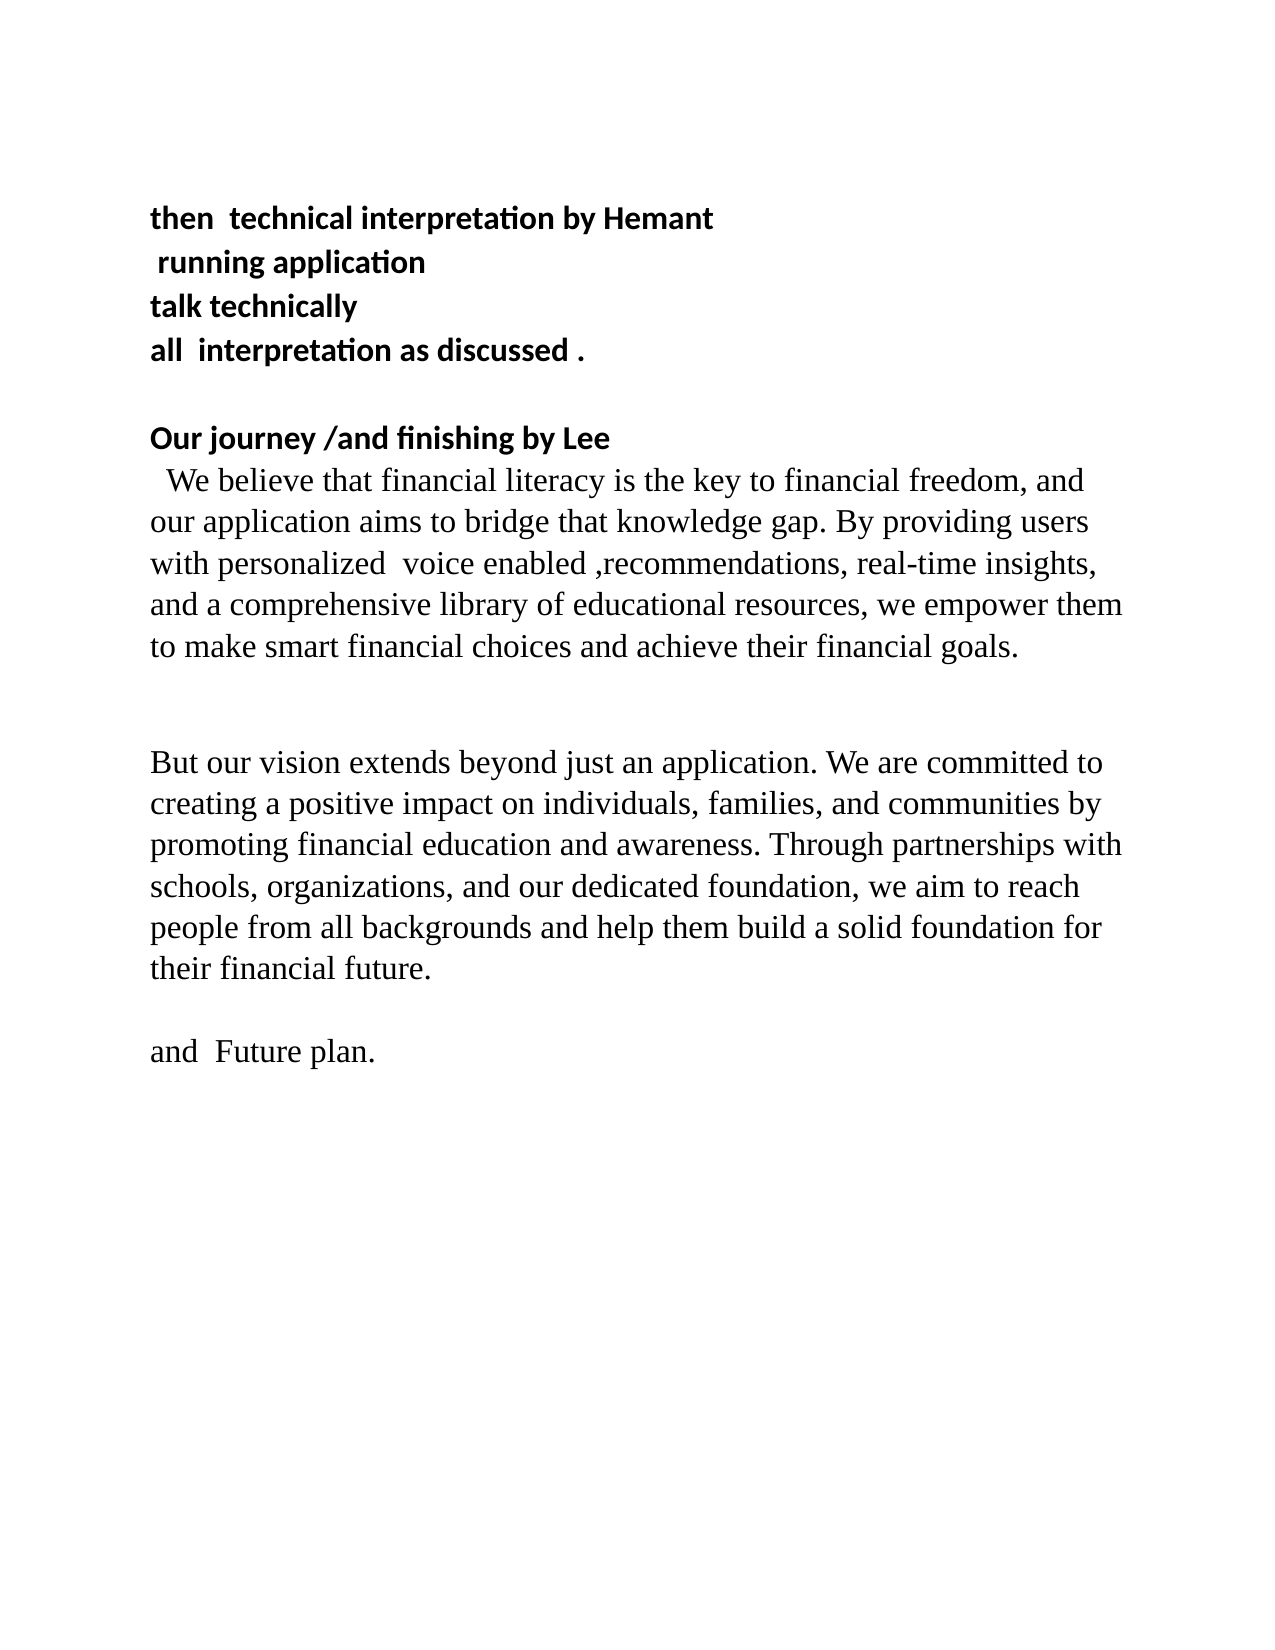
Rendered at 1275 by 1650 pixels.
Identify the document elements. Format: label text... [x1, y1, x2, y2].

text then technical interpretation by Hemant running application talk technically all interpretation as discussed . Our journey /and finishing by Lee We believe that financial literacy is the key to financial freedom, and our application aims to bridge that knowledge gap. By providing users with personalized voice enabled ,recommendations, real-time insights, and a comprehensive library of educational resources, we empower them to make smart financial choices and achieve their financial goals. [150, 197, 1125, 664]
text But our vision extends beyond just an application. We are committed to creating a positive impact on individuals, families, and communities by promoting financial education and awareness. Through partnerships with schools, organizations, and our dedicated foundation, we aim to reach people from all backgrounds and help them build a solid foundation for their financial future. and Future plan. [150, 742, 1125, 1070]
